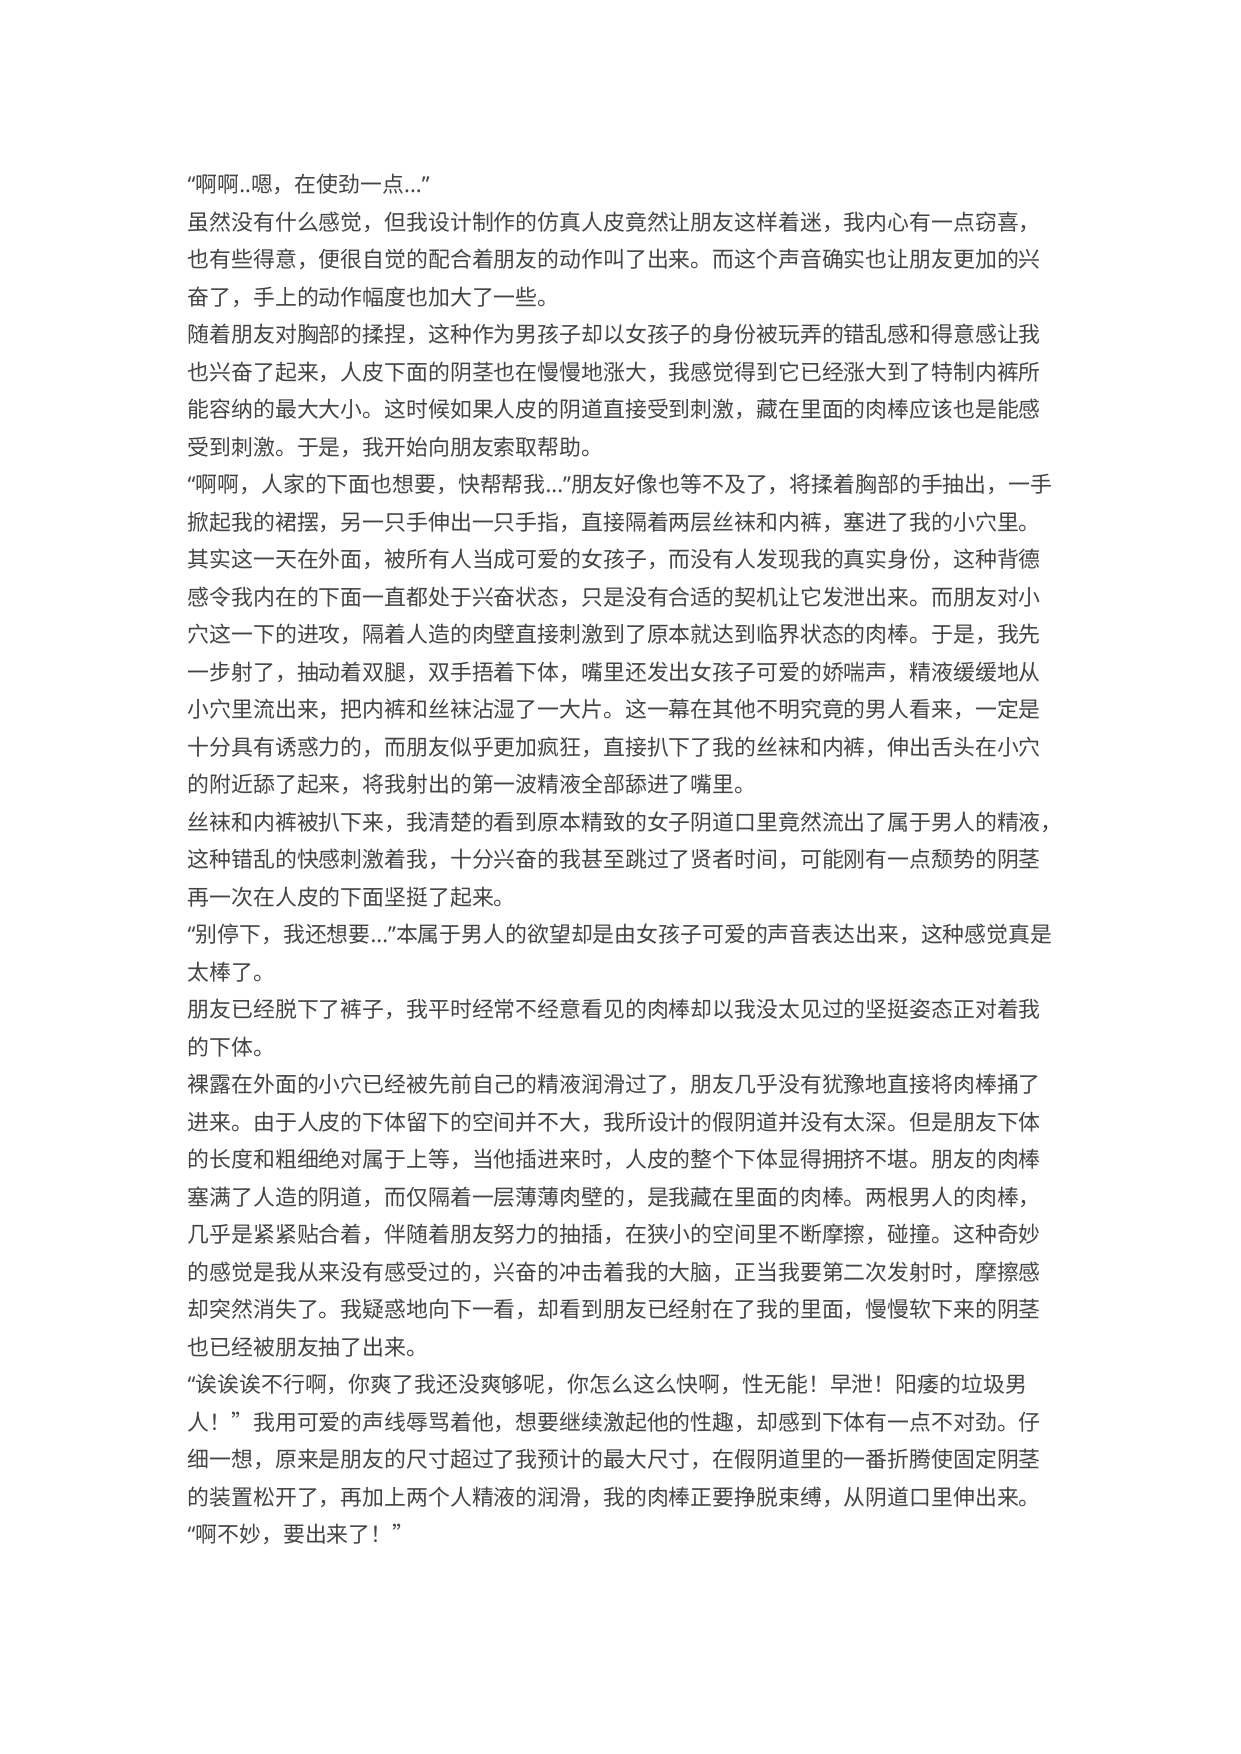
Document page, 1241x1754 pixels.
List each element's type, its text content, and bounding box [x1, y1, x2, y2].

text “啊不妙，要出来了！” [187, 1514, 1053, 1552]
text 丝袜和内裤被扒下来，我清楚的看到原本精致的女子阴道口里竟然流出了属于男人的精液，这种错乱的快感刺激着我，十分兴奋的我甚至跳过了贤者时间，可能刚有一点颓势的阴茎再一次在人皮的下面坚挺了起来。 [187, 802, 1053, 914]
text “啊啊，人家的下面也想要，快帮帮我...”朋友好像也等不及了，将揉着胸部的手抽出，一手掀起我的裙摆，另一只手伸出一只手指，直接隔着两层丝袜和内裤，塞进了我的小穴里。 [187, 464, 1053, 539]
text “啊啊..嗯，在使劲一点...” [187, 164, 1053, 202]
text 虽然没有什么感觉，但我设计制作的仿真人皮竟然让朋友这样着迷，我内心有一点窃喜，也有些得意，便很自觉的配合着朋友的动作叫了出来。而这个声音确实也让朋友更加的兴奋了，手上的动作幅度也加大了一些。 [187, 202, 1053, 314]
text 随着朋友对胸部的揉捏，这种作为男孩子却以女孩子的身份被玩弄的错乱感和得意感让我也兴奋了起来，人皮下面的阴茎也在慢慢地涨大，我感觉得到它已经涨大到了特制内裤所能容纳的最大大小。这时候如果人皮的阴道直接受到刺激，藏在里面的肉棒应该也是能感受到刺激。于是，我开始向朋友索取帮助。 [187, 314, 1053, 464]
text “诶诶诶不行啊，你爽了我还没爽够呢，你怎么这么快啊，性无能！早泄！阳痿的垃圾男人！”我用可爱的声线辱骂着他，想要继续激起他的性趣，却感到下体有一点不对劲。仔细一想，原来是朋友的尺寸超过了我预计的最大尺寸，在假阴道里的一番折腾使固定阴茎的装置松开了，再加上两个人精液的润滑，我的肉棒正要挣脱束缚，从阴道口里伸出来。 [187, 1364, 1053, 1514]
text 朋友已经脱下了裤子，我平时经常不经意看见的肉棒却以我没太见过的坚挺姿态正对着我的下体。 [187, 989, 1053, 1064]
text “别停下，我还想要...”本属于男人的欲望却是由女孩子可爱的声音表达出来，这种感觉真是太棒了。 [187, 914, 1053, 989]
text 裸露在外面的小穴已经被先前自己的精液润滑过了，朋友几乎没有犹豫地直接将肉棒捅了进来。由于人皮的下体留下的空间并不大，我所设计的假阴道并没有太深。但是朋友下体的长度和粗细绝对属于上等，当他插进来时，人皮的整个下体显得拥挤不堪。朋友的肉棒塞满了人造的阴道，而仅隔着一层薄薄肉壁的，是我藏在里面的肉棒。两根男人的肉棒，几乎是紧紧贴合着，伴随着朋友努力的抽插，在狭小的空间里不断摩擦，碰撞。这种奇妙的感觉是我从来没有感受过的，兴奋的冲击着我的大脑，正当我要第二次发射时，摩擦感却突然消失了。我疑惑地向下一看，却看到朋友已经射在了我的里面，慢慢软下来的阴茎也已经被朋友抽了出来。 [187, 1064, 1053, 1364]
text 其实这一天在外面，被所有人当成可爱的女孩子，而没有人发现我的真实身份，这种背德感令我内在的下面一直都处于兴奋状态，只是没有合适的契机让它发泄出来。而朋友对小穴这一下的进攻，隔着人造的肉壁直接刺激到了原本就达到临界状态的肉棒。于是，我先一步射了，抽动着双腿，双手捂着下体，嘴里还发出女孩子可爱的娇喘声，精液缓缓地从小穴里流出来，把内裤和丝袜沾湿了一大片。这一幕在其他不明究竟的男人看来，一定是十分具有诱惑力的，而朋友似乎更加疯狂，直接扒下了我的丝袜和内裤，伸出舌头在小穴的附近舔了起来，将我射出的第一波精液全部舔进了嘴里。 [187, 539, 1053, 802]
